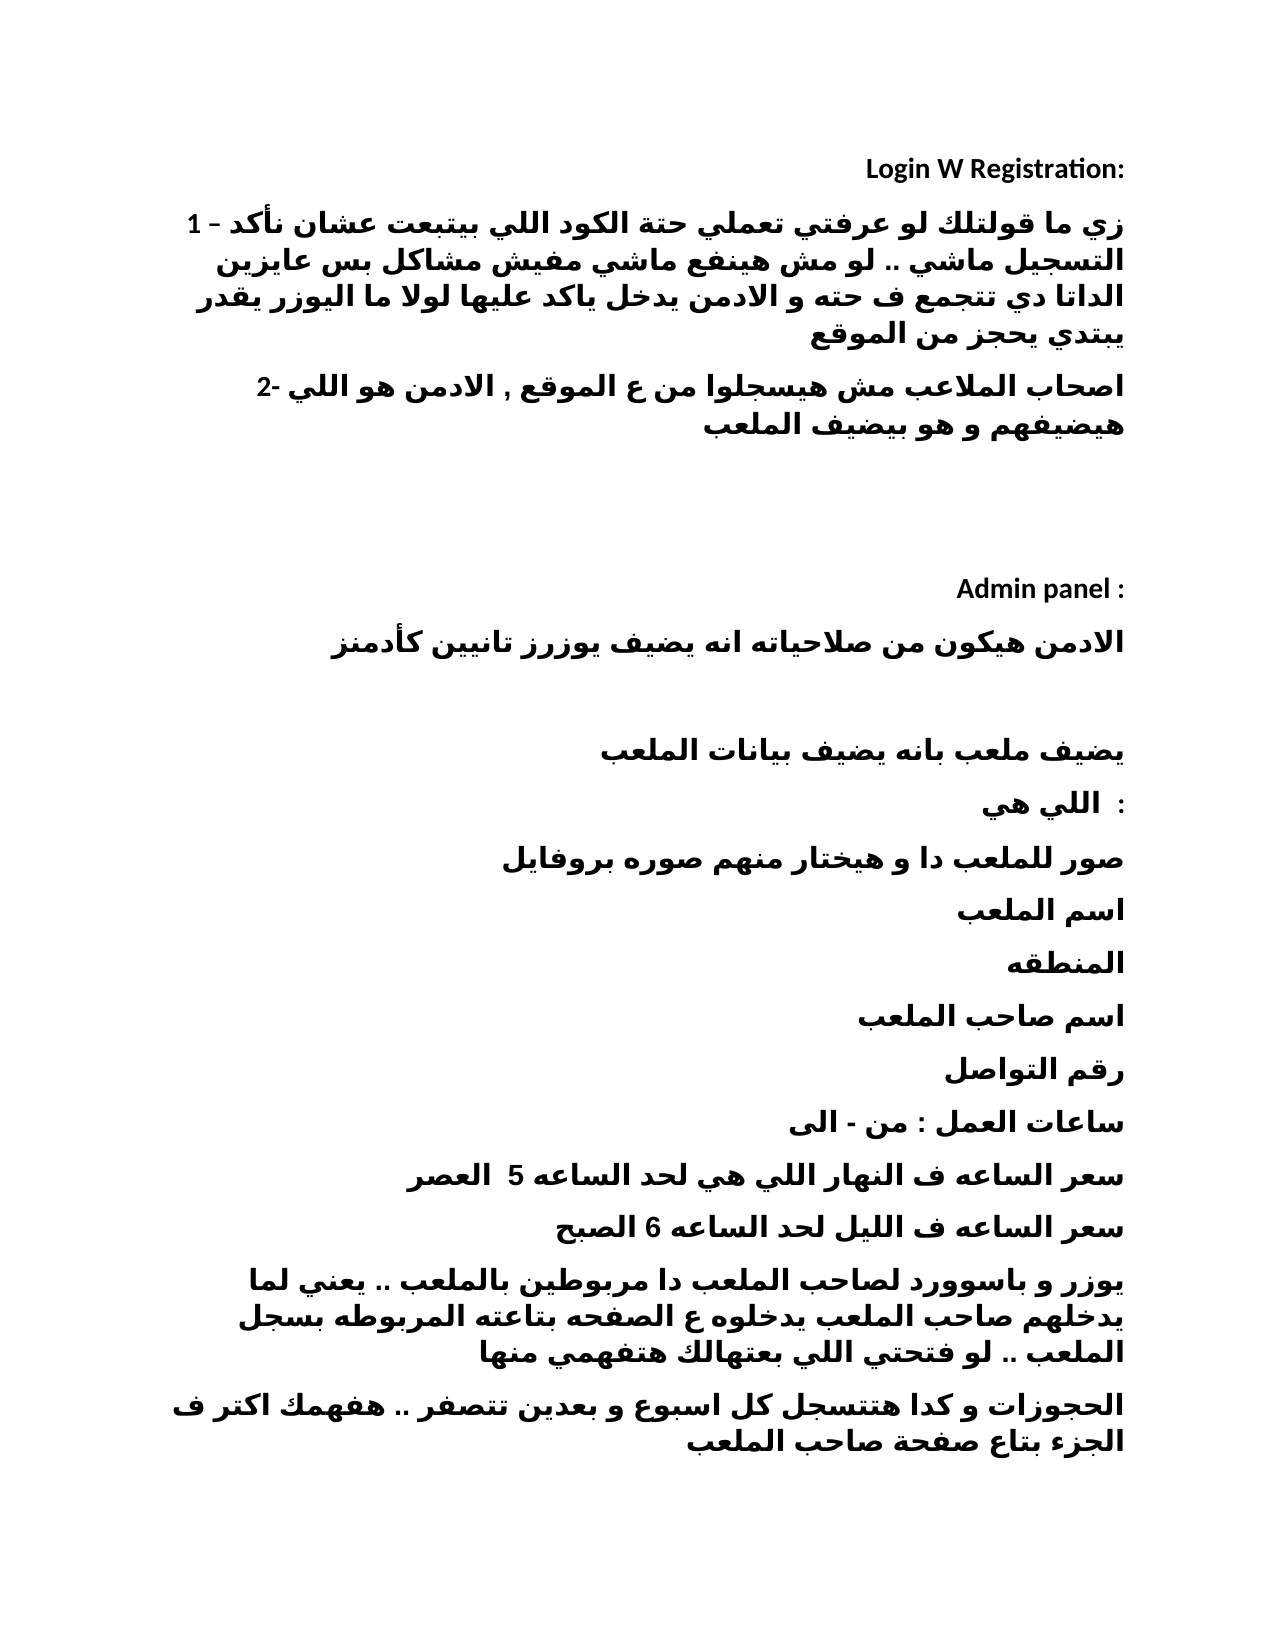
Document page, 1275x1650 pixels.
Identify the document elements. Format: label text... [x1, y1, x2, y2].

text اسم الملعب [150, 893, 1125, 927]
text 1 – زي ما قولتلك لو عرفتي تعملي حتة الكود اللي بيتبعت عشان نأكد التسجيل ماشي .. لو مش هينفع ماشي مفيش مشاكل بس عايزين الداتا دي تتجمع ف حته و الادمن يدخل ياكد عليها لولا ما اليوزر يقدر يبتدي يحجز من الموقع [150, 205, 1125, 349]
text Admin panel : [150, 570, 1125, 605]
text سعر الساعه ف النهار اللي هي لحد الساعه 5 العصر [150, 1157, 1125, 1191]
text يوزر و باسوورد لصاحب الملعب دا مربوطين بالملعب .. يعني لما يدخلهم صاحب الملعب يدخلوه ع الصفحه بتاعته المربوطه بسجل الملعب .. لو فتحتي اللي بعتهالك هتفهمي منها [150, 1263, 1125, 1369]
text اللي هي : [150, 786, 1125, 821]
text Login W Registration: [150, 150, 1125, 186]
text ساعات العمل : من - الى [150, 1105, 1125, 1138]
text اسم صاحب الملعب [150, 999, 1125, 1033]
text سعر الساعه ف الليل لحد الساعه 6 الصبح [150, 1210, 1125, 1244]
text الادمن هيكون من صلاحياته انه يضيف يوزرز تانيين كأدمنز [150, 625, 1125, 658]
text صور للملعب دا و هيختار منهم صوره بروفايل [150, 841, 1125, 874]
text المنطقه [150, 946, 1125, 980]
text رقم التواصل [150, 1052, 1125, 1085]
text يضيف ملعب بانه يضيف بيانات الملعب [150, 733, 1125, 766]
text الحجوزات و كدا هتتسجل كل اسبوع و بعدين تتصفر .. هفهمك اكتر ف الجزء بتاع صفحة صاحب الملعب [150, 1388, 1125, 1458]
text 2- اصحاب الملاعب مش هيسجلوا من ع الموقع , الادمن هو اللي هيضيفهم و هو بيضيف الملعب [150, 368, 1125, 440]
